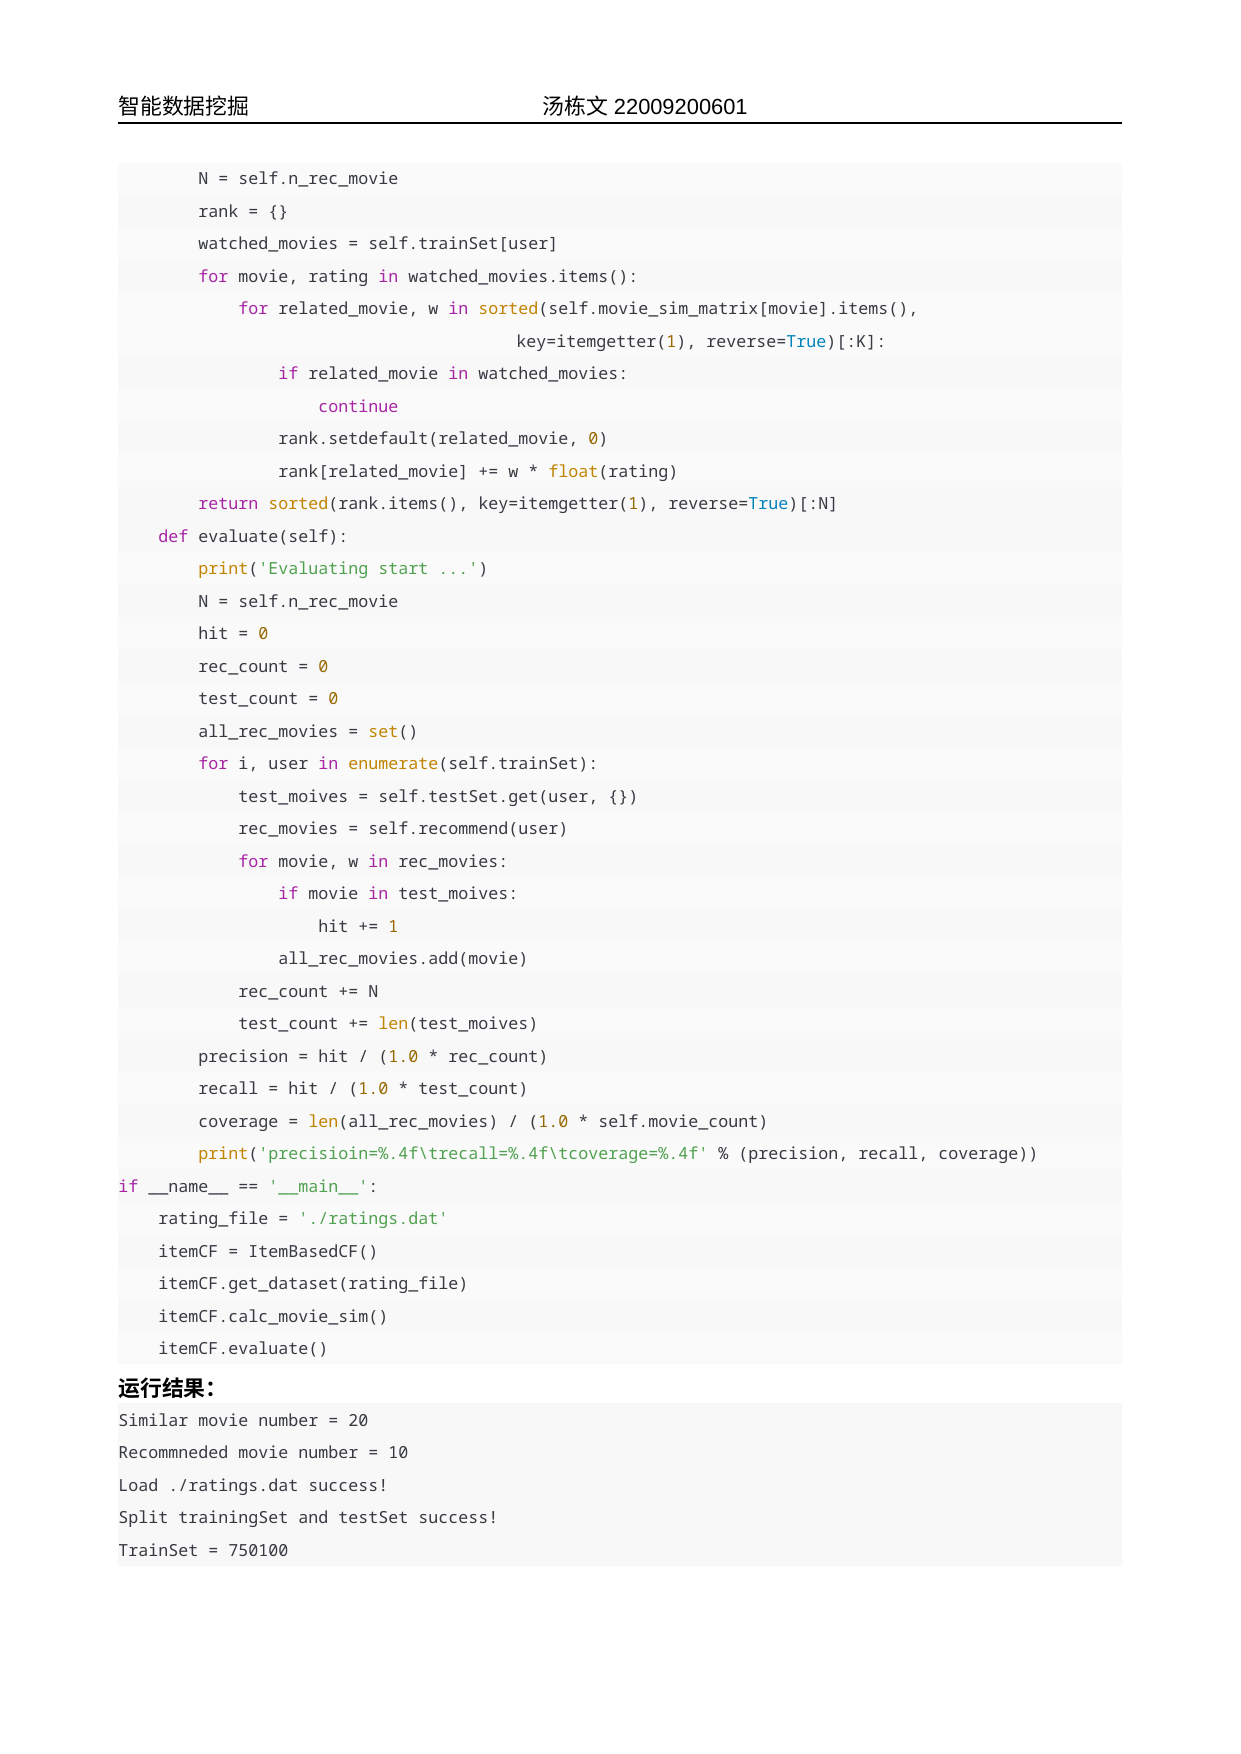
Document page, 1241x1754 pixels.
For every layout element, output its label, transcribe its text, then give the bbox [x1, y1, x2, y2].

text print('precisioin=%.4f\trecall=%.4f\tcoverage=%.4f' % (precision, recall, coverage)) [118, 1137, 1122, 1169]
text continue [118, 389, 1122, 422]
text rank = {} [118, 194, 1122, 227]
text rec_count += N [118, 974, 1122, 1007]
text precision = hit / (1.0 * rec_count) [118, 1039, 1122, 1072]
text if __name__ == '__main__': [118, 1169, 1122, 1202]
text test_moives = self.testSet.get(user, {}) [118, 779, 1122, 812]
text watched_movies = self.trainSet[user] [118, 227, 1122, 259]
text rec_movies = self.recommend(user) [118, 812, 1122, 844]
text N = self.n_rec_movie [118, 162, 1122, 194]
text recall = hit / (1.0 * test_count) [118, 1072, 1122, 1104]
text itemCF.get_dataset(rating_file) [118, 1267, 1122, 1299]
text for related_movie, w in sorted(self.movie_sim_matrix[movie].items(), [118, 292, 1122, 324]
text rank.setdefault(related_movie, 0) [118, 422, 1122, 454]
text for movie, w in rec_movies: [118, 844, 1122, 877]
text Load ./ratings.dat success! [118, 1468, 1122, 1501]
text coverage = len(all_rec_movies) / (1.0 * self.movie_count) [118, 1104, 1122, 1137]
text def evaluate(self): [118, 519, 1122, 552]
text TrainSet = 750100 [118, 1533, 1122, 1566]
text rec_count = 0 [118, 649, 1122, 682]
text for movie, rating in watched_movies.items(): [118, 259, 1122, 292]
text rating_file = './ratings.dat' [118, 1202, 1122, 1234]
text hit += 1 [118, 909, 1122, 942]
text itemCF.calc_movie_sim() [118, 1299, 1122, 1332]
text itemCF.evaluate() [118, 1332, 1122, 1364]
text if related_movie in watched_movies: [118, 357, 1122, 389]
text rank[related_movie] += w * float(rating) [118, 454, 1122, 487]
text if movie in test_moives: [118, 877, 1122, 909]
text all_rec_movies.add(movie) [118, 942, 1122, 974]
text key=itemgetter(1), reverse=True)[:K]: [118, 324, 1122, 357]
text Recommneded movie number = 10 [118, 1436, 1122, 1468]
text for i, user in enumerate(self.trainSet): [118, 747, 1122, 779]
text Similar movie number = 20 [118, 1403, 1122, 1436]
text all_rec_movies = set() [118, 714, 1122, 747]
text itemCF = ItemBasedCF() [118, 1234, 1122, 1267]
text hit = 0 [118, 617, 1122, 649]
text N = self.n_rec_movie [118, 584, 1122, 617]
subtitle 运行结果： [118, 1371, 1122, 1403]
text test_count = 0 [118, 682, 1122, 714]
text print('Evaluating start ...') [118, 552, 1122, 584]
text Split trainingSet and testSet success! [118, 1501, 1122, 1533]
text test_count += len(test_moives) [118, 1007, 1122, 1039]
text return sorted(rank.items(), key=itemgetter(1), reverse=True)[:N] [118, 487, 1122, 519]
